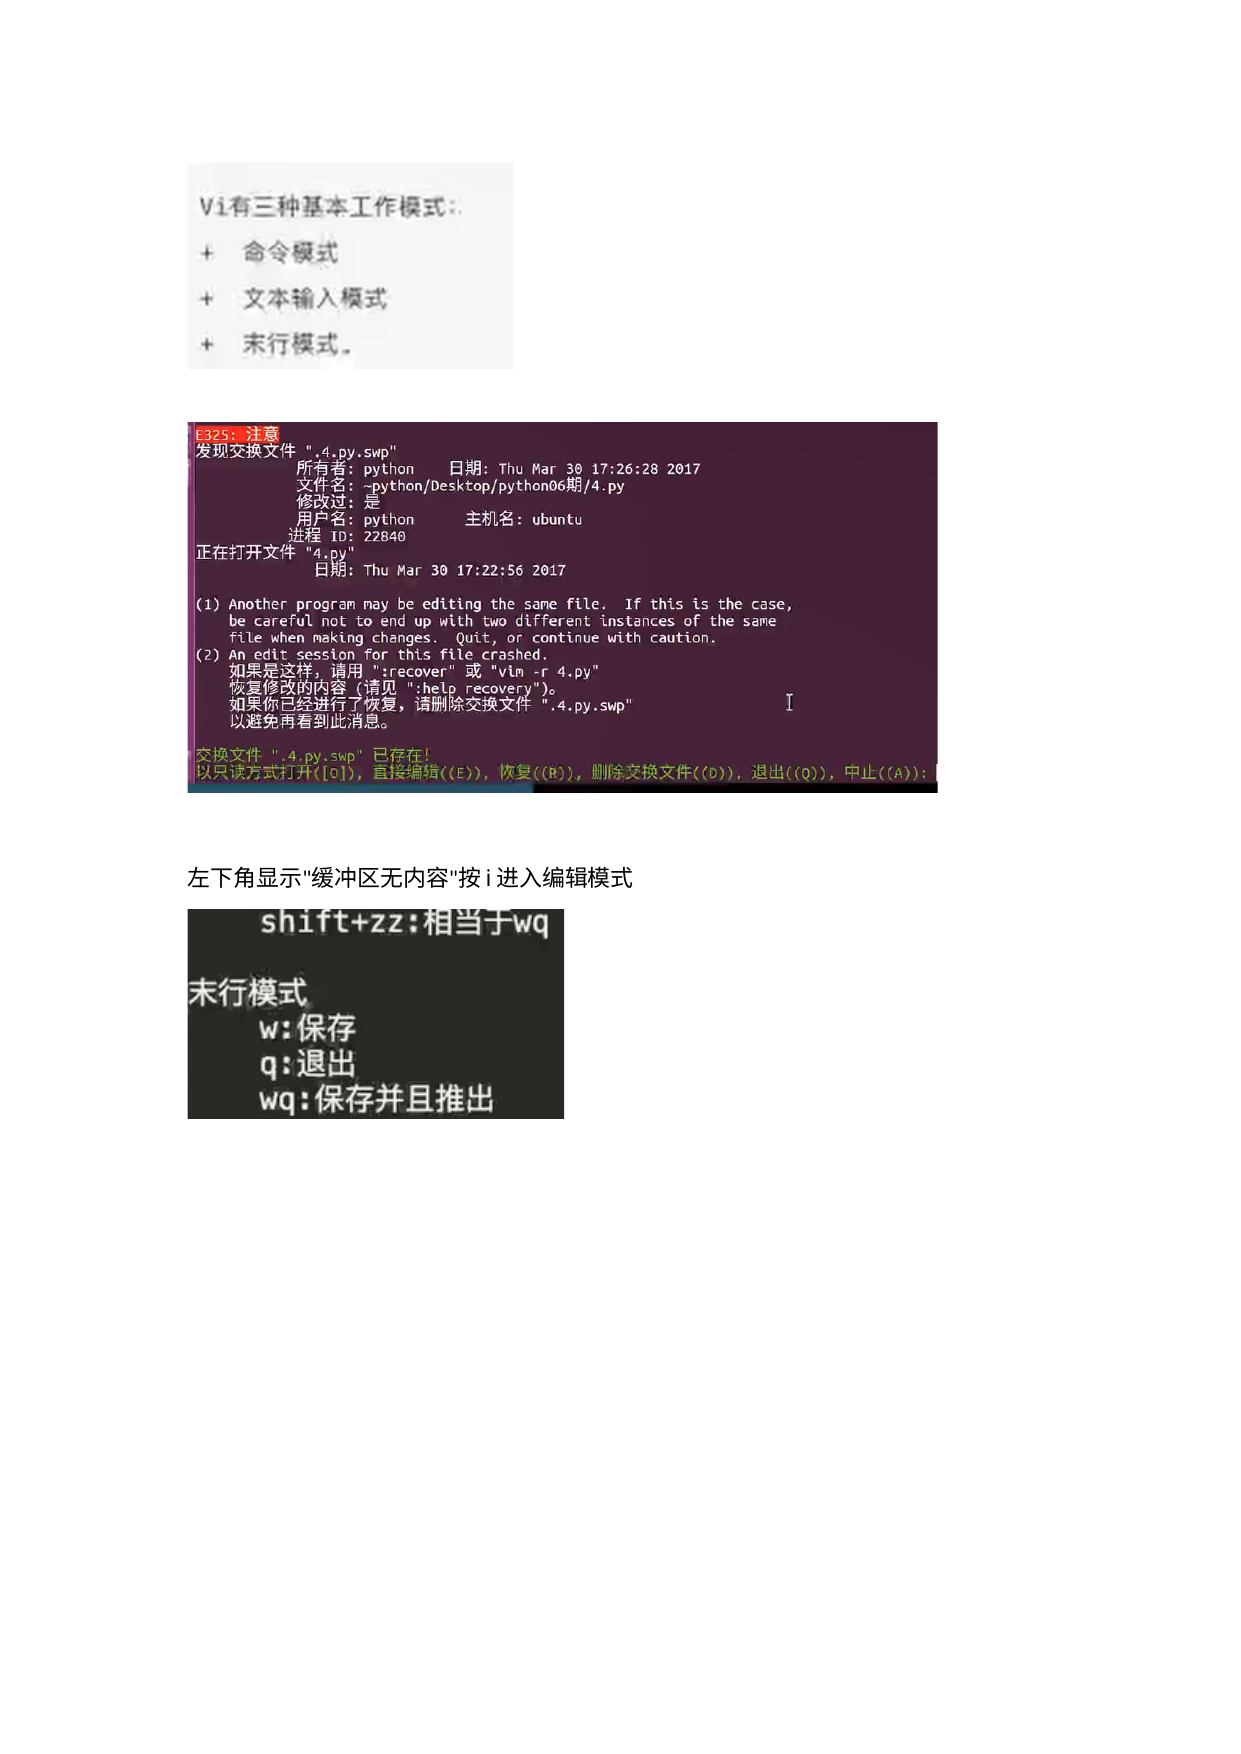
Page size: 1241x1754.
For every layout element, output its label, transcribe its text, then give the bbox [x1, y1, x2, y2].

picture [187, 909, 565, 1119]
text 左下角显示"缓冲区无内容"按i进入编辑模式 [187, 844, 1053, 909]
picture [187, 162, 514, 369]
picture [187, 422, 938, 793]
